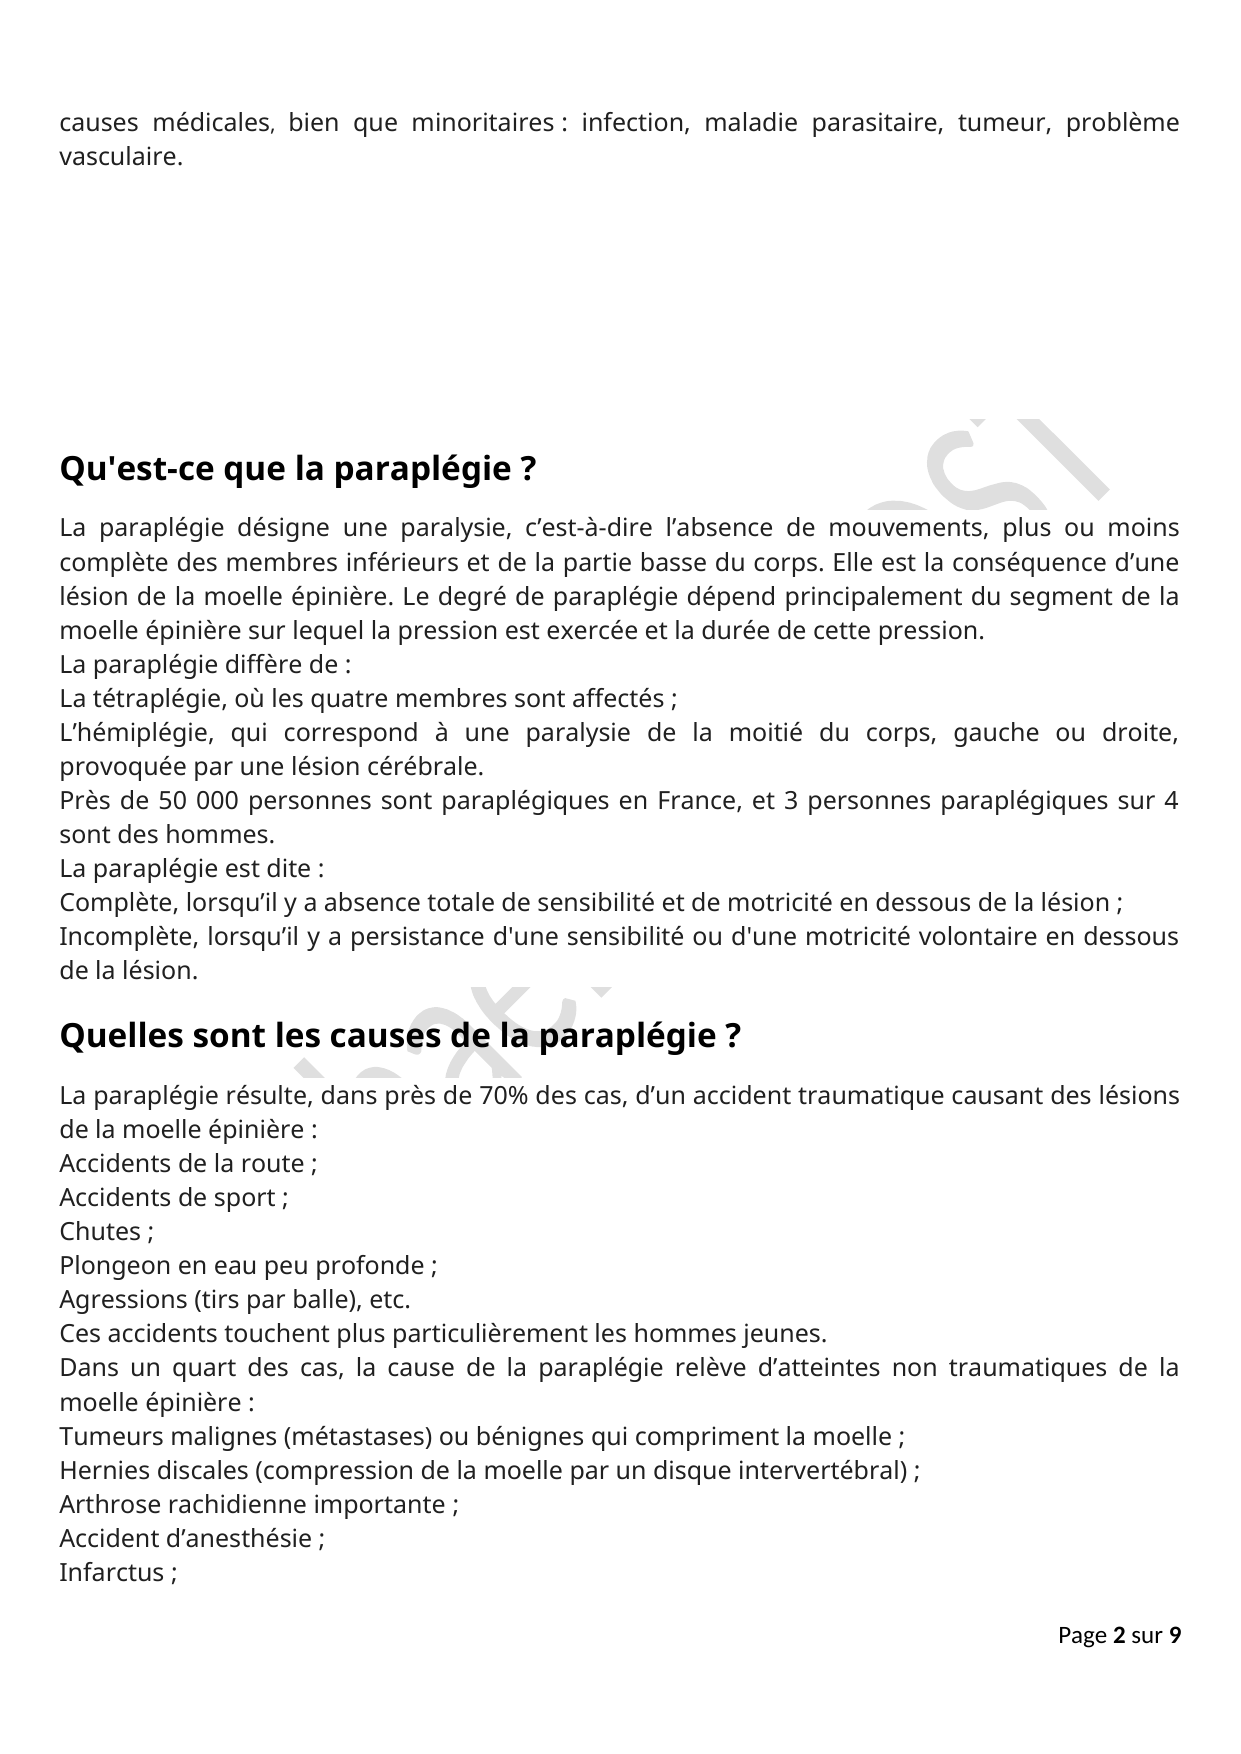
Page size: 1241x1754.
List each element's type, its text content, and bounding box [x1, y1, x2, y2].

text Complète, lorsqu’il y a absence totale de sensibilité et de motricité en dessous de la lésion ; [59, 885, 1181, 919]
text La paraplégie est dite : [59, 851, 1181, 885]
text Accident d’anesthésie ; [59, 1520, 1181, 1554]
text Accidents de la route ; [59, 1146, 1181, 1180]
text Agressions (tirs par balle), etc. [59, 1282, 1181, 1316]
text Chutes ; [59, 1214, 1181, 1248]
text Accidents de sport ; [59, 1180, 1181, 1214]
text Qu'est-ce que la paraplégie ? [59, 444, 1181, 490]
text Incomplète, lorsqu’il y a persistance d'une sensibilité ou d'une motricité volontaire en dessous de la lésion. [59, 919, 1181, 987]
text La paraplégie désigne une paralysie, c’est-à-dire l’absence de mouvements, plus ou moins complète des membres inférieurs et de la partie basse du corps. Elle est la conséquence d’une lésion de la moelle épinière. Le degré de paraplégie dépend principalement du segment de la moelle épinière sur lequel la pression est exercée et la durée de cette pression. [59, 510, 1181, 646]
text Tumeurs malignes (métastases) ou bénignes qui compriment la moelle ; [59, 1418, 1181, 1452]
text Infarctus ; [59, 1554, 1181, 1588]
text Ces accidents touchent plus particulièrement les hommes jeunes. [59, 1316, 1181, 1350]
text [59, 104, 1181, 172]
text La tétraplégie, où les quatre membres sont affectés ; [59, 680, 1181, 714]
text Quelles sont les causes de la paraplégie ? [59, 1012, 1181, 1057]
text Arthrose rachidienne importante ; [59, 1486, 1181, 1520]
text La paraplégie résulte, dans près de 70% des cas, d’un accident traumatique causant des lésions de la moelle épinière : [59, 1078, 1181, 1146]
text Plongeon en eau peu profonde ; [59, 1248, 1181, 1282]
text Près de 50 000 personnes sont paraplégiques en France, et 3 personnes paraplégiques sur 4 sont des hommes. [59, 783, 1181, 851]
text La paraplégie diffère de : [59, 646, 1181, 680]
text L’hémiplégie, qui correspond à une paralysie de la moitié du corps, gauche ou droite, provoquée par une lésion cérébrale. [59, 714, 1181, 783]
text Hernies discales (compression de la moelle par un disque intervertébral) ; [59, 1452, 1181, 1486]
text Dans un quart des cas, la cause de la paraplégie relève d’atteintes non traumatiques de la moelle épinière : [59, 1350, 1181, 1418]
